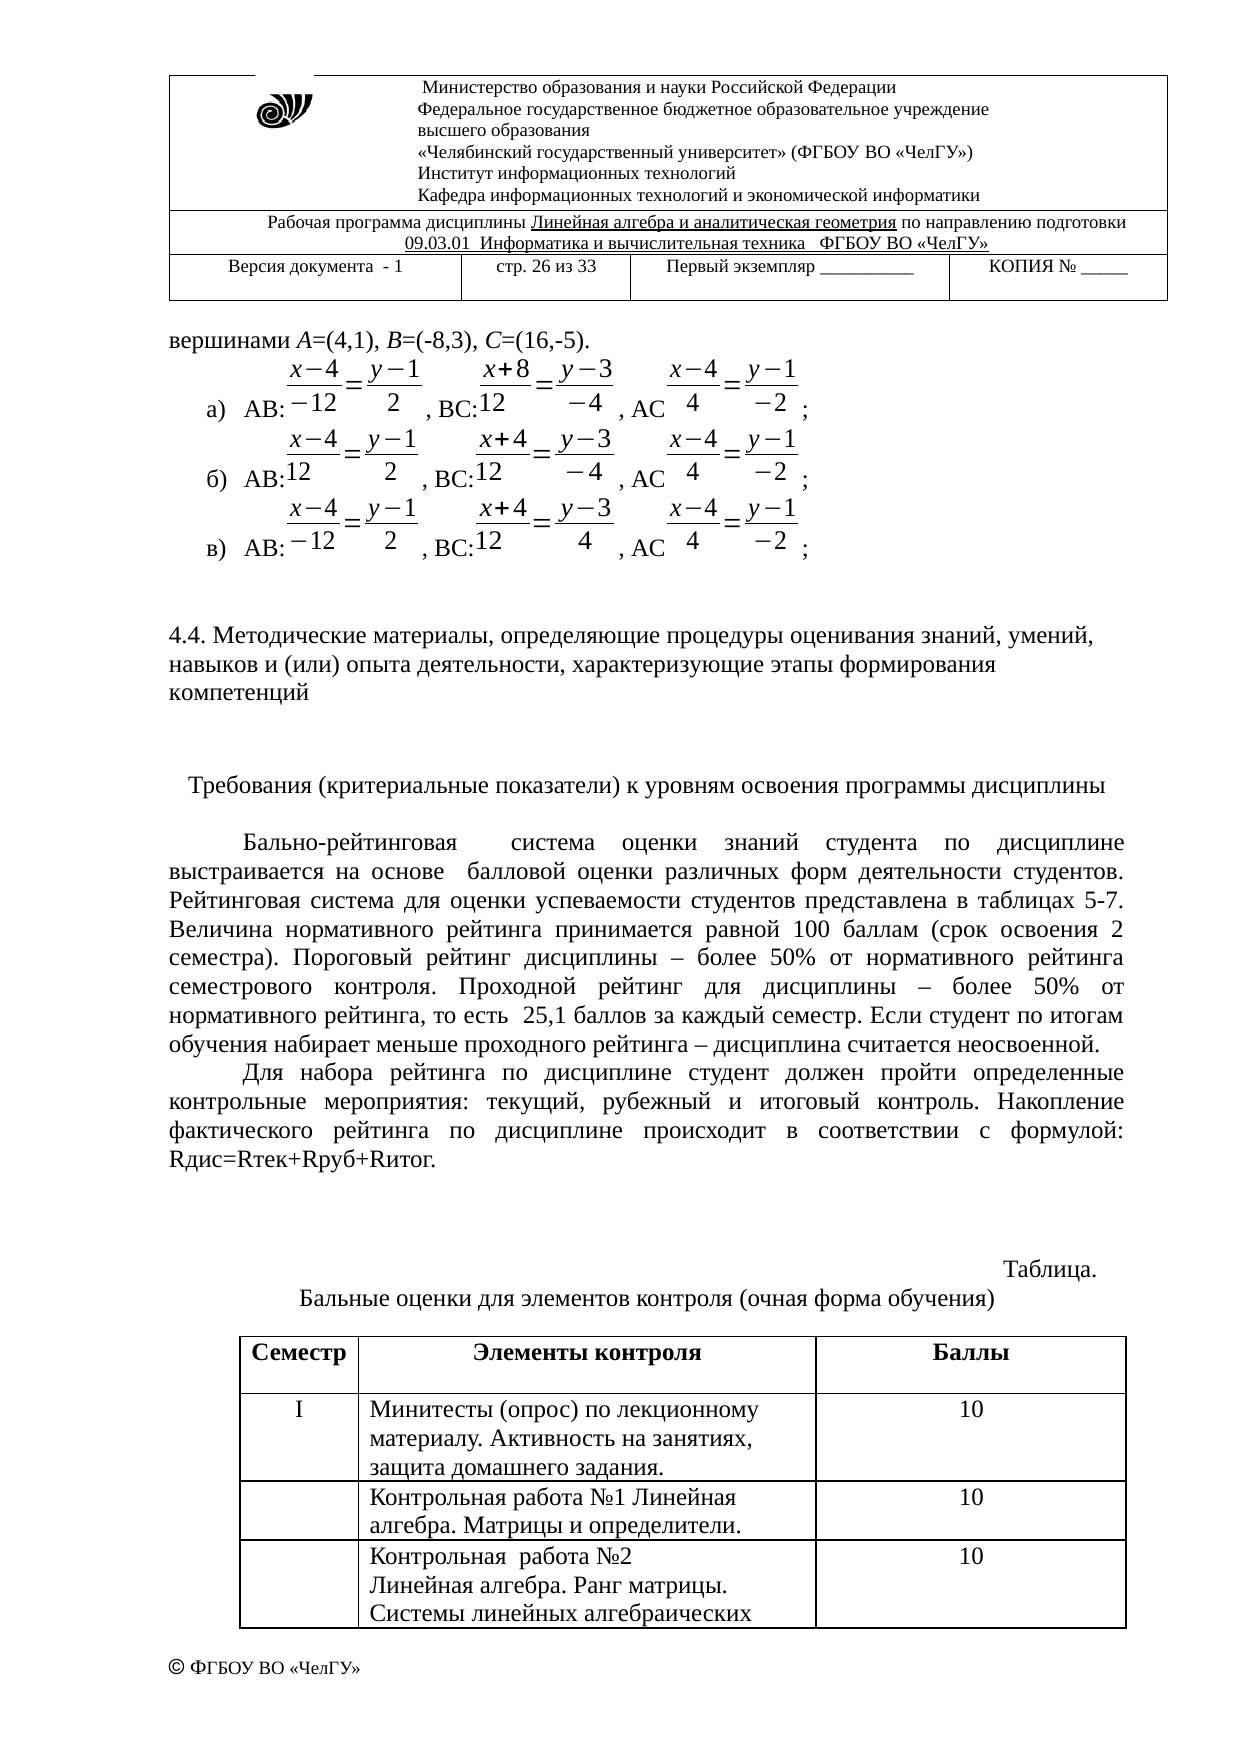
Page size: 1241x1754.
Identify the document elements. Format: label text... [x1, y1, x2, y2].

table_cell 10 [817, 1394, 1125, 1480]
table_cell [241, 1482, 358, 1539]
list АВ:, ВС:, АС; [206, 492, 1125, 562]
table_cell Контрольная работа №1 Линейная алгебра. Матрицы и определители. [359, 1482, 815, 1539]
table_header Семестр [241, 1337, 358, 1392]
table_header Баллы [817, 1337, 1125, 1392]
text Для набора рейтинга по дисциплине студент должен пройти определенные контрольные мероприятия: текущий, рубежный и итоговый контроль. Накопление фактического рейтинга по дисциплине происходит в соответствии с формулой: Rдис=Rтек+Rруб+Rитог. [169, 1057, 1125, 1172]
text Таблица. [169, 1254, 1125, 1283]
subtitle 4.4. Методические материалы, определяющие процедуры оценивания знаний, умений, навыков и (или) опыта деятельности, характеризующие этапы формирования компетенций [169, 620, 1125, 706]
table_cell 10 [817, 1541, 1125, 1627]
table_cell I [241, 1394, 358, 1480]
text Бально-рейтинговая система оценки знаний студента по дисциплине выстраивается на основе балловой оценки различных форм деятельности студентов. Рейтинговая система для оценки успеваемости студентов представлена в таблицах 5-7. Величина нормативного рейтинга принимается равной 100 баллам (срок освоения 2 семестра). Пороговый рейтинг дисциплины – более 50% от нормативного рейтинга семестрового контроля. Проходной рейтинг для дисциплины – более 50% от нормативного рейтинга, то есть 25,1 баллов за каждый семестр. Если студент по итогам обучения набирает меньше проходного рейтинга – дисциплина считается неосвоенной. [169, 827, 1125, 1057]
table_cell [241, 1541, 358, 1627]
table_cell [359, 1541, 815, 1627]
text Требования (критериальные показатели) к уровням освоения программы дисциплины [169, 770, 1125, 799]
table_header Элементы контроля [359, 1337, 815, 1392]
table_cell 10 [817, 1482, 1125, 1539]
list АВ:, ВС:, АС; [206, 423, 1125, 492]
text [169, 325, 1125, 354]
list АВ:, ВС:, АС; [206, 354, 1125, 423]
text Бальные оценки для элементов контроля (очная форма обучения) [169, 1283, 1125, 1311]
table_cell Минитесты (опрос) по лекционному материалу. Активность на занятиях, защита домашнего задания. [359, 1394, 815, 1480]
